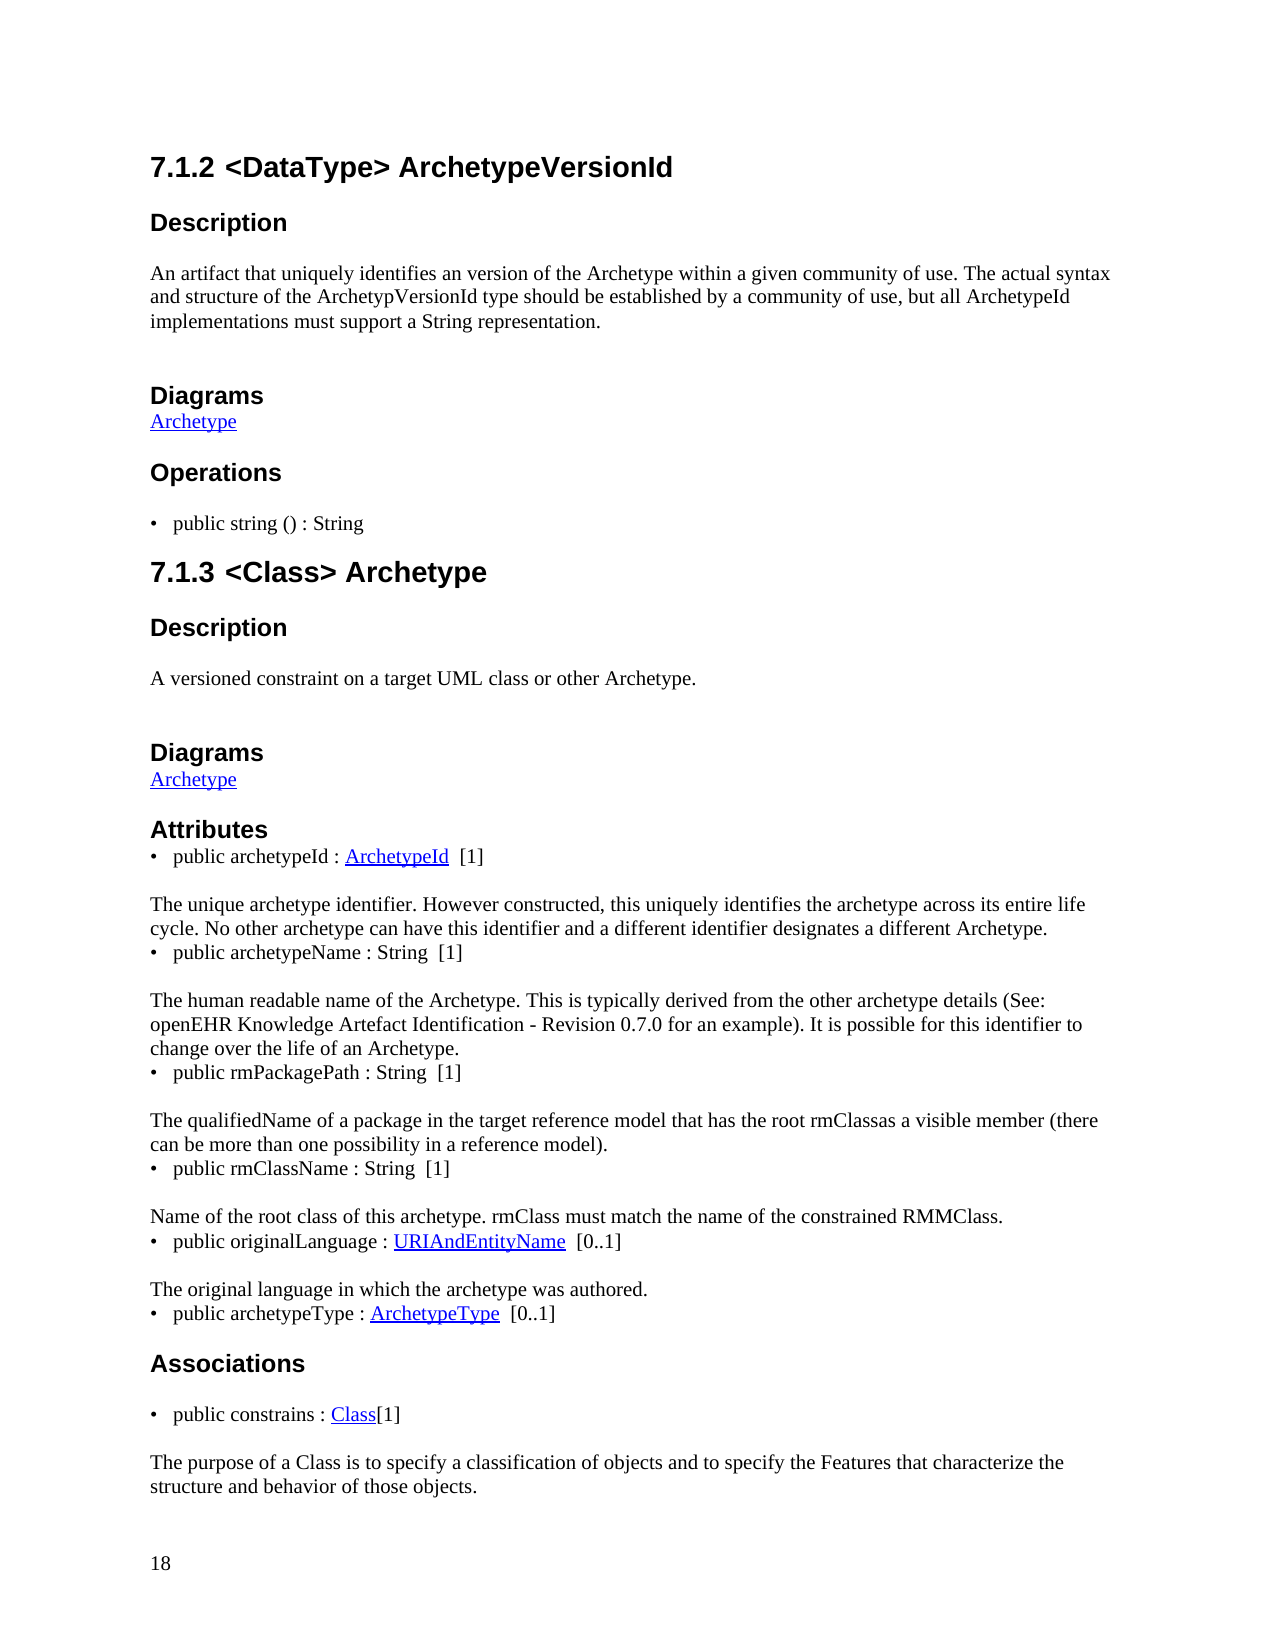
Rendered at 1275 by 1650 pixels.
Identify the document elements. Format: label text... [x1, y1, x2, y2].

text Description [150, 613, 1125, 642]
text • public string () : String [150, 510, 1125, 534]
text The human readable name of the Archetype. This is typically derived from the other archetype details (See: openEHR Knowledge Artefact Identification - Revision 0.7.0 for an example). It is possible for this identifier to change over the life of an Archetype. [150, 988, 1125, 1060]
subtitle <DataType> ArchetypeVersionId [150, 150, 1125, 183]
text The qualifiedName of a package in the target reference model that has the root rmClassas a visible member (there can be more than one possibility in a reference model). [150, 1108, 1125, 1156]
text The purpose of a Class is to specify a classification of objects and to specify the Features that characterize the structure and behavior of those objects. [150, 1450, 1125, 1498]
text The original language in which the archetype was authored. [150, 1277, 1125, 1301]
subtitle <Class> Archetype [150, 555, 1125, 589]
text Operations [150, 458, 1125, 486]
text Name of the root class of this archetype. rmClass must match the name of the constrained RMMClass. [150, 1204, 1125, 1228]
text • public archetypeType : ArchetypeType [0..1] [150, 1301, 1125, 1325]
text Diagrams [150, 381, 1125, 409]
text • public archetypeName : String [1] [150, 940, 1125, 964]
text An artifact that uniquely identifies an version of the Archetype within a given community of use. The actual syntax and structure of the ArchetypVersionId type should be established by a community of use, but all ArchetypeId implementations must support a String representation. [150, 260, 1125, 333]
text • public rmPackagePath : String [1] [150, 1060, 1125, 1084]
text Archetype [150, 409, 1125, 433]
text Archetype [150, 767, 1125, 791]
text A versioned constraint on a target UML class or other Archetype. [150, 666, 1125, 690]
text Associations [150, 1349, 1125, 1378]
text The unique archetype identifier. However constructed, this uniquely identifies the archetype across its entire life cycle. No other archetype can have this identifier and a different identifier designates a different Archetype. [150, 892, 1125, 940]
text • public originalLanguage : URIAndEntityName [0..1] [150, 1228, 1125, 1253]
text • public constrains : Class[1] [150, 1402, 1125, 1426]
text Attributes [150, 815, 1125, 843]
text Description [150, 208, 1125, 236]
text Diagrams [150, 738, 1125, 767]
text • public rmClassName : String [1] [150, 1156, 1125, 1180]
text • public archetypeId : ArchetypeId [1] [150, 843, 1125, 868]
